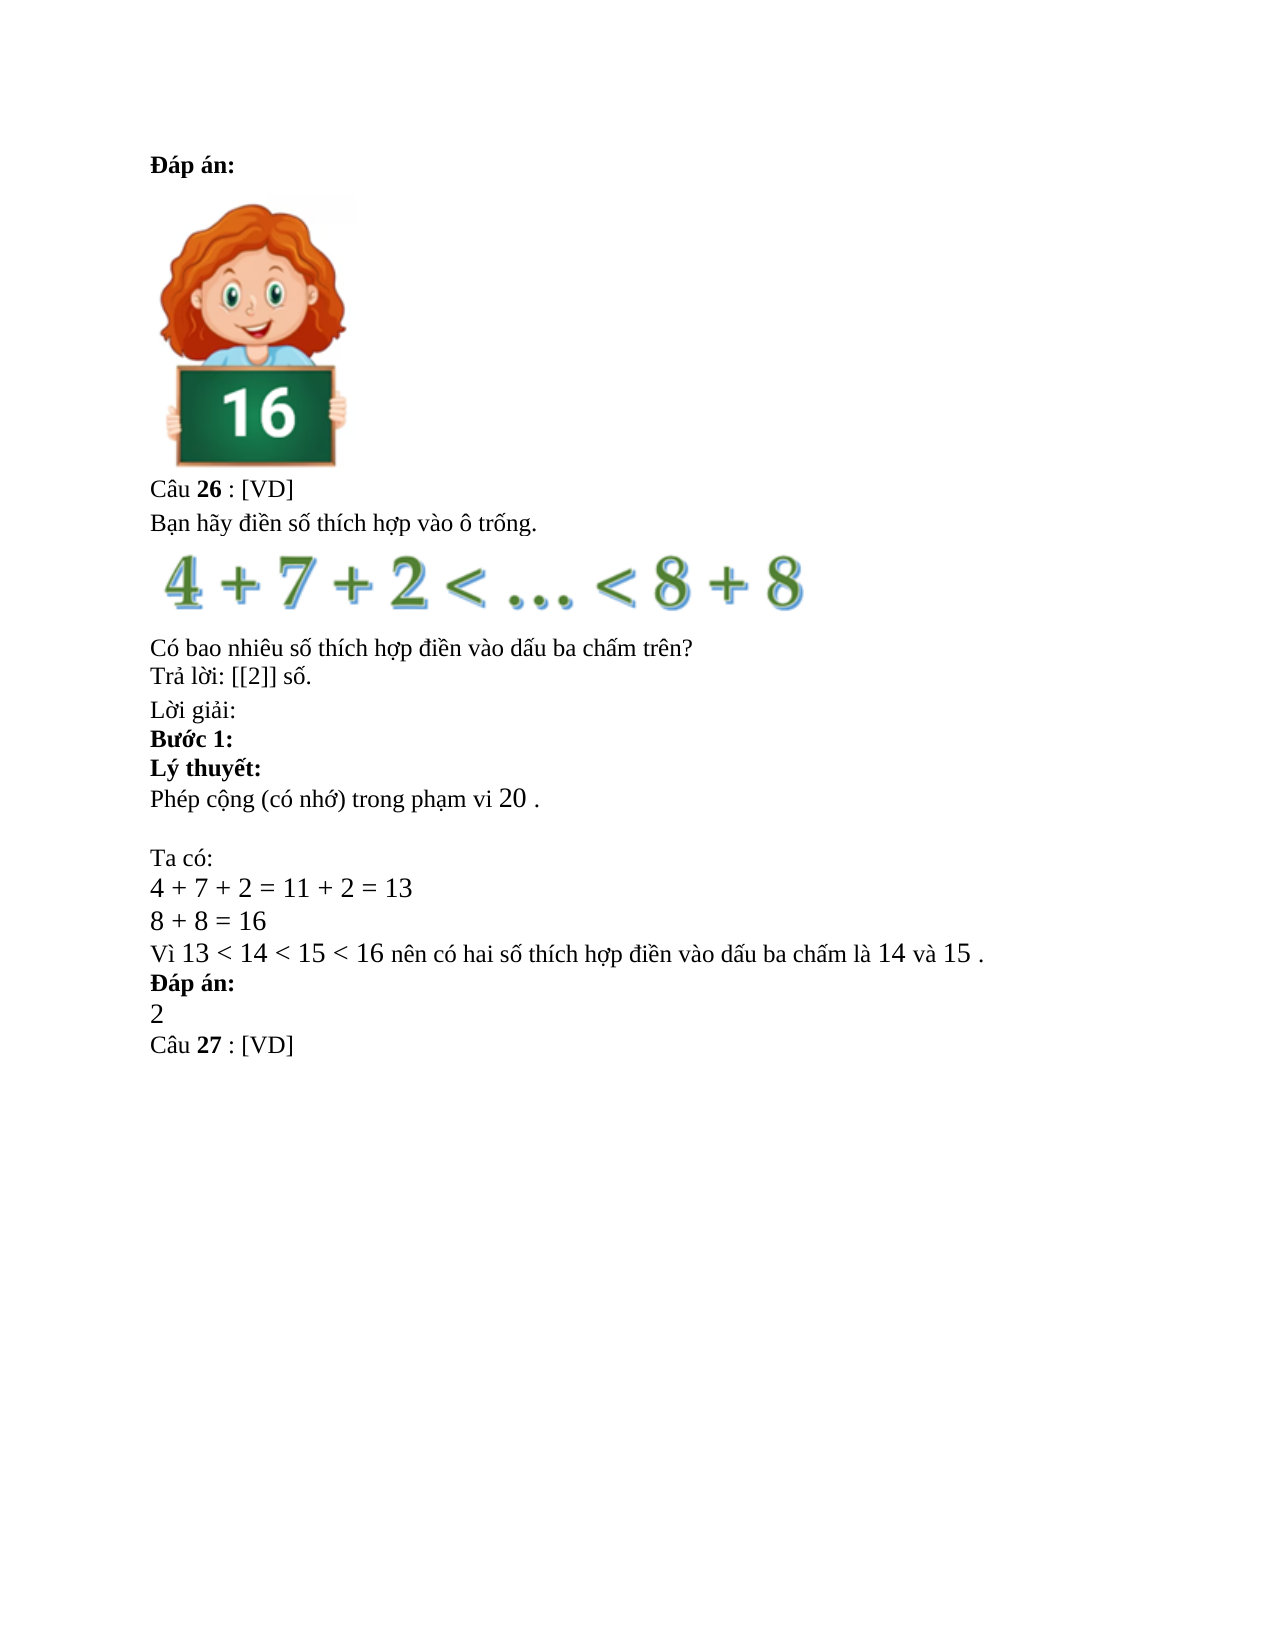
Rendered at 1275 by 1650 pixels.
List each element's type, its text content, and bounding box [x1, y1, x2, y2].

text Lời giải: [150, 695, 1125, 724]
picture [150, 536, 826, 633]
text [150, 150, 1125, 474]
text Câu 26 : [VD] [150, 474, 1125, 502]
picture [150, 178, 359, 474]
text Câu 27 : [VD] [150, 1030, 1125, 1058]
text Lý thuyết: Phép cộng (có nhớ) trong phạm vi 20 . Ta có: 4 + 7 + 2 = 11 + 2 = 13 8 + 8 = 16 Vì 13 < 14 < 15 < 16 nên có hai số thích hợp điền vào dấu ba chấm là 14 và 15 . Đáp án: 2 [150, 753, 1125, 1030]
text Bước 1: [150, 724, 1125, 753]
